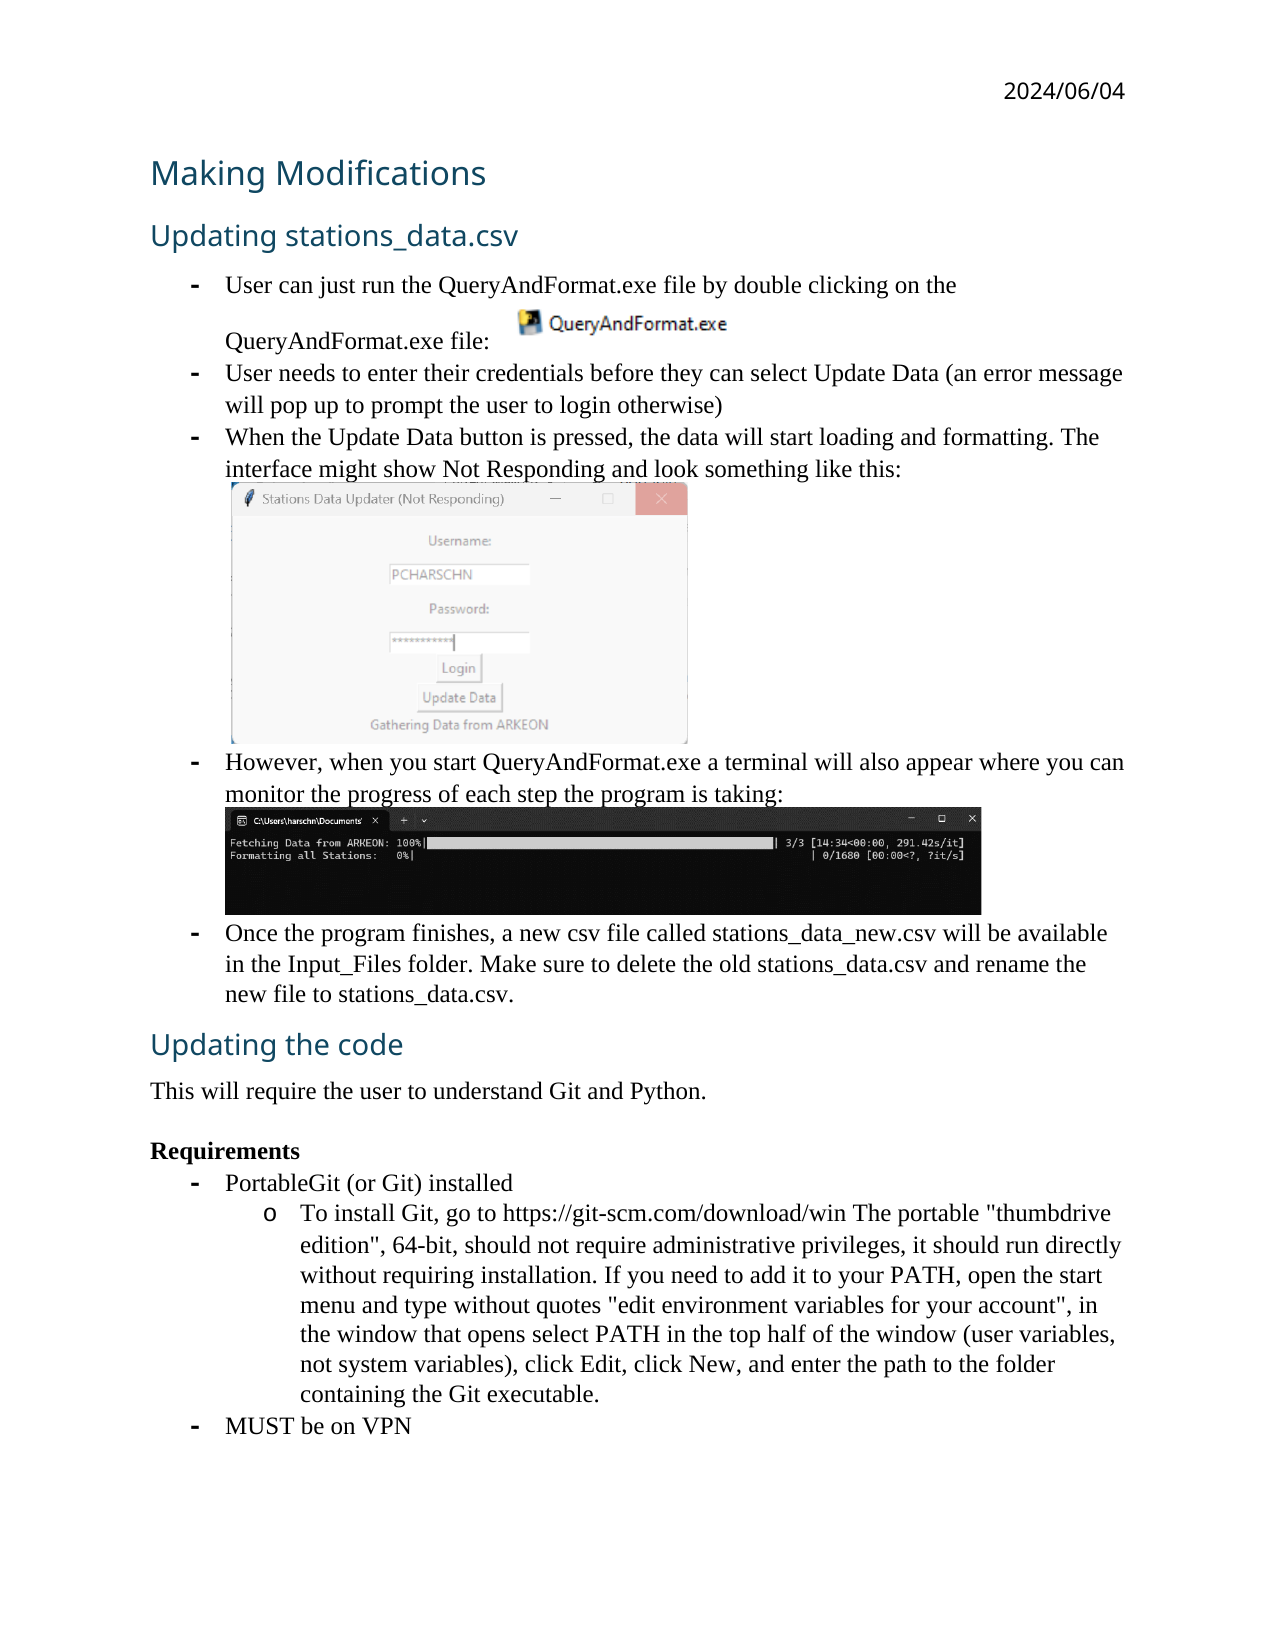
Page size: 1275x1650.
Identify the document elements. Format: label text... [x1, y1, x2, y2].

picture [496, 300, 763, 350]
list MUST be on VPN [187, 1407, 1125, 1442]
picture [231, 482, 688, 744]
text This will require the user to understand Git and Python. [150, 1075, 1125, 1105]
list When the Update Data button is pressed, the data will start loading and formatting. The interface might show Not Responding and look something like this: [187, 419, 1125, 482]
list To install Git, go to https://git-scm.com/download/win The portable "thumbdrive edition", 64-bit, should not require administrative privileges, it should run directly without requiring installation. If you need to add it to your PATH, open the start menu and type without quotes "edit environment variables for your account", in the window that opens select PATH in the top half of the window (user variables, not system variables), click Edit, click New, and enter the path to the folder containing the Git executable. [262, 1198, 1125, 1407]
list User can just run the QueryAndFormat.exe file by double clicking on the QueryAndFormat.exe file: [187, 267, 1125, 355]
list However, when you start QueryAndFormat.exe a terminal will also appear where you can monitor the progress of each step the program is taking: [187, 744, 1125, 808]
text Requirements [150, 1135, 1125, 1164]
list Once the program finishes, a new csv file called stations_data_new.csv will be available in the Input_Files folder. Make sure to delete the old stations_data.csv and rename the new file to stations_data.csv. [187, 914, 1125, 1008]
subtitle Updating the code [150, 1024, 1125, 1064]
subtitle Updating stations_data.csv [150, 216, 1125, 255]
list PortableGit (or Git) installed [187, 1164, 1125, 1198]
subtitle Making Modifications [150, 150, 1125, 195]
picture [225, 807, 982, 915]
list User needs to enter their credentials before they can select Update Data (an error message will pop up to prompt the user to login otherwise) [187, 355, 1125, 419]
